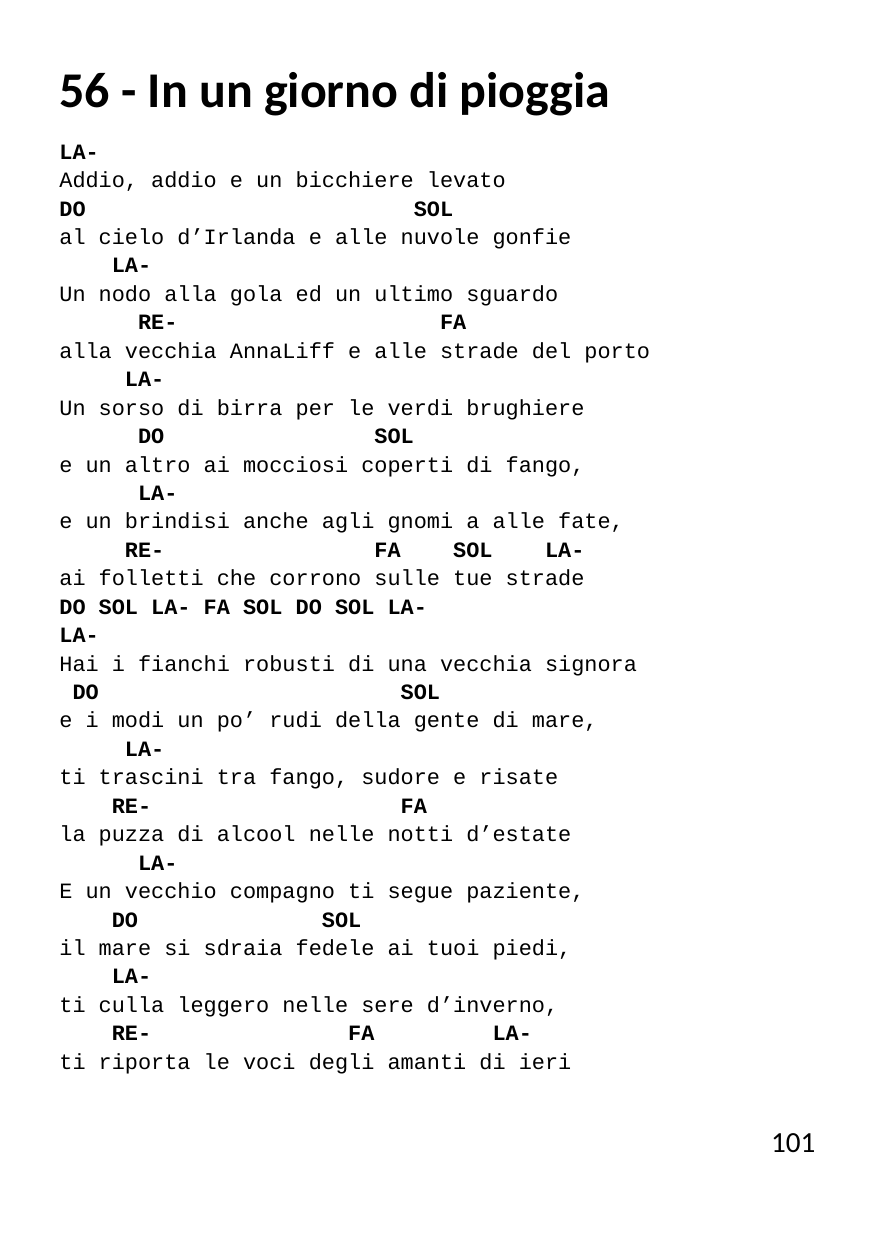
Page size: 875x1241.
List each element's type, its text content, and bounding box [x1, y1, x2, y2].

text Un nodo alla gola ed un ultimo sguardo [59, 283, 815, 308]
text LA- [59, 255, 815, 279]
text DO SOL [59, 198, 815, 223]
text al cielo d’Irlanda e alle nuvole gonfie [59, 226, 815, 251]
text alla vecchia AnnaLiff e alle strade del porto [59, 340, 815, 365]
text e un brindisi anche agli gnomi a alle fate, [59, 511, 815, 535]
text RE- FA [59, 312, 815, 336]
text DO SOL [59, 425, 815, 450]
subtitle 56 - In un giorno di pioggia [59, 59, 815, 120]
text LA- [59, 368, 815, 393]
text LA- [59, 141, 815, 166]
text LA- [59, 482, 815, 507]
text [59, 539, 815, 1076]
text Un sorso di birra per le verdi brughiere [59, 397, 815, 422]
text Addio, addio e un bicchiere levato [59, 169, 815, 194]
text e un altro ai mocciosi coperti di fango, [59, 454, 815, 478]
